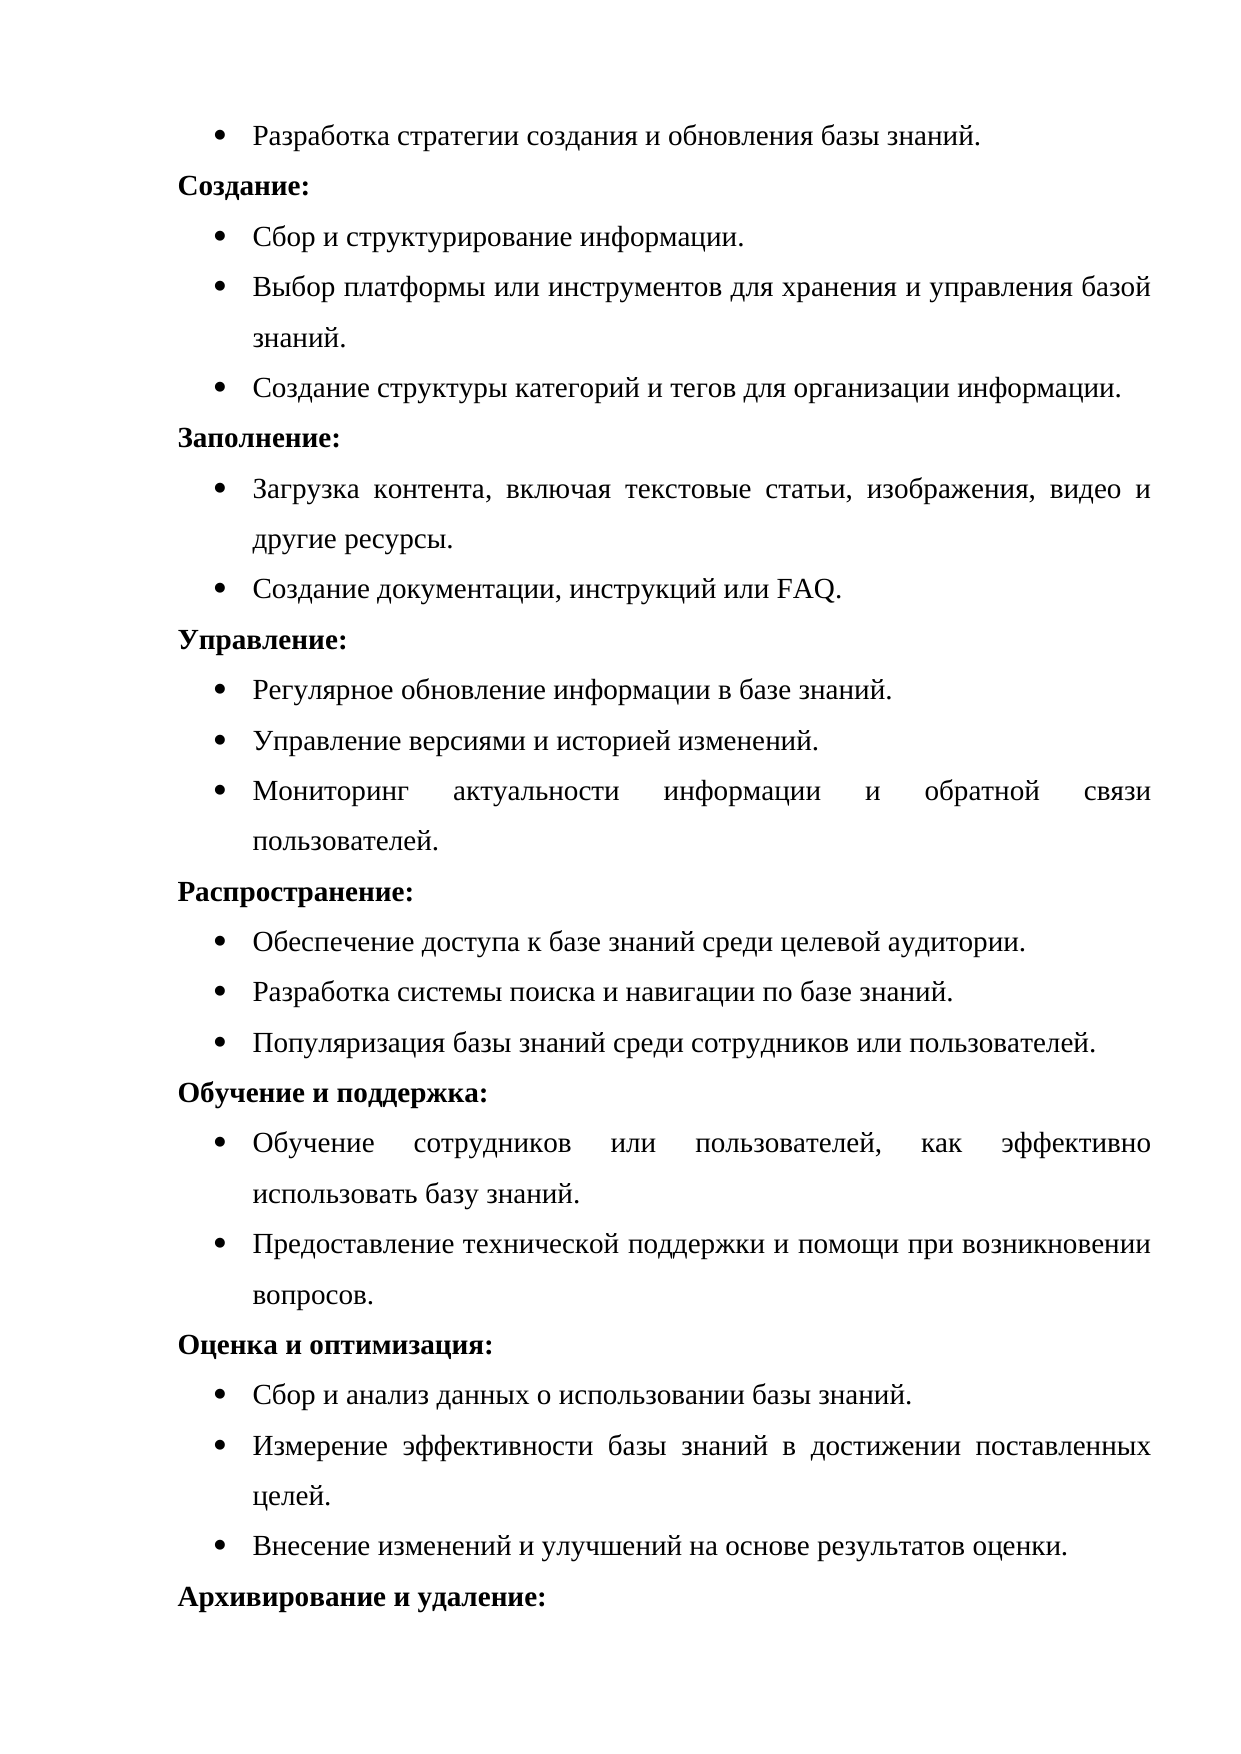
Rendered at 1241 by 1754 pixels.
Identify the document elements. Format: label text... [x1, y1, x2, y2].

list Обучение сотрудников или пользователей, как эффективно использовать базу знаний. [215, 1126, 1152, 1209]
list Предоставление технической поддержки и помощи при возникновении вопросов. [215, 1226, 1152, 1310]
text Заполнение: [177, 420, 1152, 454]
list Разработка системы поиска и навигации по базе знаний. [215, 974, 1152, 1008]
list Разработка стратегии создания и обновления базы знаний. [215, 118, 1152, 152]
list Регулярное обновление информации в базе знаний. [215, 672, 1152, 706]
list Измерение эффективности базы знаний в достижении поставленных целей. [215, 1428, 1152, 1512]
list Создание структуры категорий и тегов для организации информации. [215, 370, 1152, 404]
text Создание: [177, 168, 1152, 202]
list Обеспечение доступа к базе знаний среди целевой аудитории. [215, 924, 1152, 958]
text Оценка и оптимизация: [177, 1327, 1152, 1361]
list Популяризация базы знаний среди сотрудников или пользователей. [215, 1025, 1152, 1058]
list Управление версиями и историей изменений. [215, 723, 1152, 756]
list Сбор и анализ данных о использовании базы знаний. [215, 1377, 1152, 1411]
list Загрузка контента, включая текстовые статьи, изображения, видео и другие ресурсы. [215, 471, 1152, 555]
list Сбор и структурирование информации. [215, 219, 1152, 252]
list Мониторинг актуальности информации и обратной связи пользователей. [215, 773, 1152, 857]
text Архивирование и удаление: [177, 1579, 1152, 1612]
text Управление: [177, 622, 1152, 655]
list Внесение изменений и улучшений на основе результатов оценки. [215, 1528, 1152, 1562]
text Распространение: [177, 874, 1152, 907]
list Выбор платформы или инструментов для хранения и управления базой знаний. [215, 269, 1152, 353]
text Обучение и поддержка: [177, 1075, 1152, 1109]
list Создание документации, инструкций или FAQ. [215, 571, 1152, 605]
